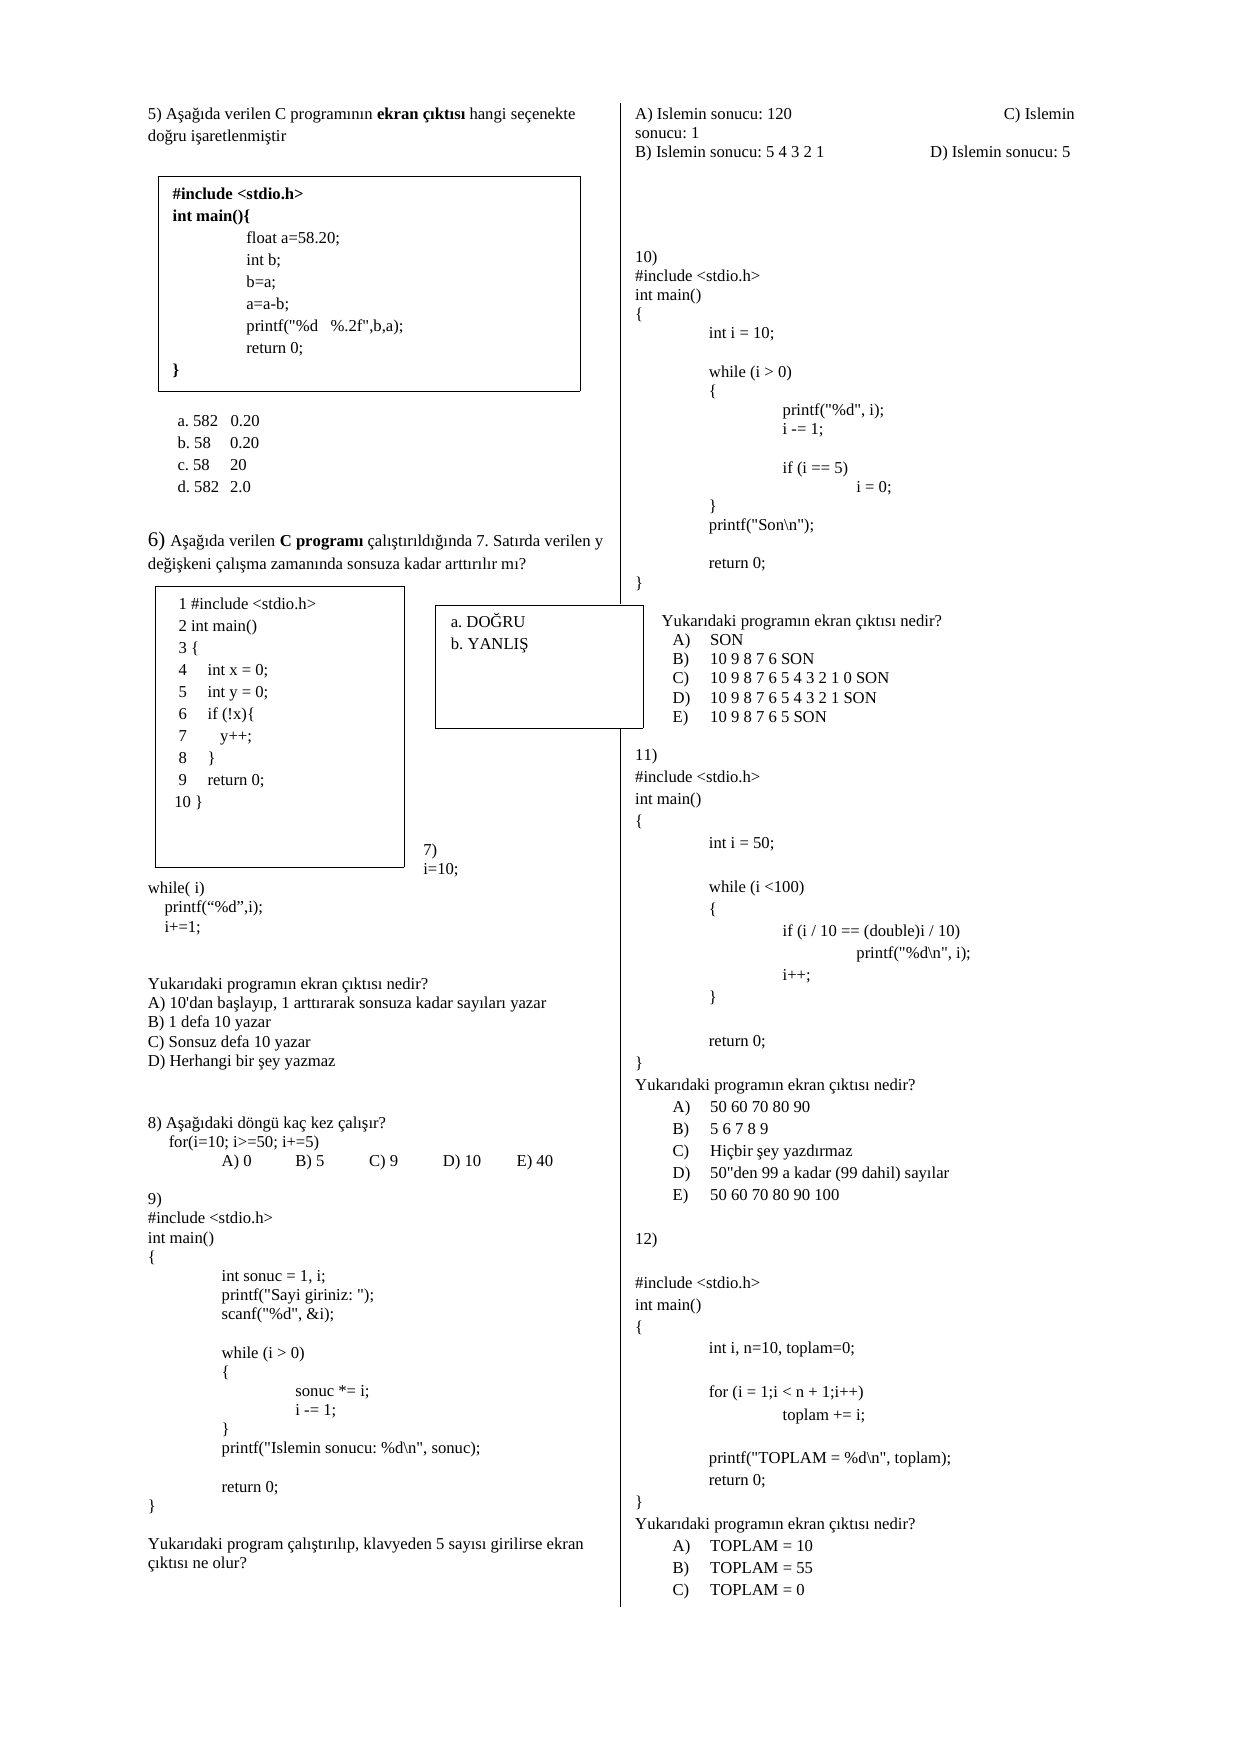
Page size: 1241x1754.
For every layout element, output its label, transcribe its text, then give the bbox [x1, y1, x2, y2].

text Yukarıdaki programın ekran çıktısı nedir? [148, 974, 605, 993]
text printf("TOPLAM = %d\n", toplam); [635, 1448, 1093, 1467]
text int main() [635, 1294, 1093, 1313]
text printf(“%d”,i); [148, 897, 605, 916]
text while (i > 0) [635, 362, 1093, 381]
text Yukarıdaki programın ekran çıktısı nedir? [644, 611, 1093, 630]
list TOPLAM = 0 [672, 1580, 1093, 1599]
list TOPLAM = 10 [672, 1536, 1093, 1555]
text #include <stdio.h> [635, 266, 1093, 285]
text while (i <100) [635, 877, 1093, 896]
text A) Islemin sonucu: 120 C) Islemin sonucu: 1 [635, 103, 1093, 142]
text 5) Aşağıda verilen C programının ekran çıktısı hangi seçenekte doğru işaretlenmiştir [148, 103, 605, 144]
list TOPLAM = 55 [672, 1558, 1093, 1577]
text } [148, 1496, 605, 1515]
text } [635, 496, 1093, 515]
list Hiçbir şey yazdırmaz [672, 1141, 1093, 1160]
text { [635, 304, 1093, 323]
text { [635, 811, 1093, 830]
text { [635, 1316, 1093, 1336]
text b. 58 0.20 [177, 432, 605, 452]
text { [635, 899, 1093, 918]
text c. 58 20 [177, 454, 605, 473]
text if (i == 5) [635, 457, 1093, 477]
text { [148, 1362, 605, 1381]
list 10 9 8 7 6 5 4 3 2 1 0 SON [672, 668, 1093, 687]
text a. 582 0.20 [177, 410, 605, 429]
text #include <stdio.h> [635, 767, 1093, 786]
text while (i > 0) [148, 1342, 605, 1362]
list 10 9 8 7 6 5 SON [672, 707, 1093, 726]
text 9) [148, 1189, 605, 1208]
text i=10; [148, 859, 605, 878]
text 8) Aşağıdaki döngü kaç kez çalışır? [148, 1112, 605, 1132]
text printf("%d\n", i); [635, 943, 1093, 962]
list 50 60 70 80 90 [672, 1097, 1093, 1116]
text i -= 1; [148, 1400, 605, 1419]
text Yukarıdaki programın ekran çıktısı nedir? [635, 1074, 1093, 1094]
text for (i = 1;i < n + 1;i++) [635, 1382, 1093, 1401]
list 50 60 70 80 90 100 [672, 1184, 1093, 1204]
text while( i) [148, 878, 605, 897]
text printf("%d", i); [635, 400, 1093, 419]
text #include <stdio.h> [148, 1208, 605, 1227]
text { [148, 1247, 605, 1266]
text return 0; [635, 1031, 1093, 1050]
text return 0; [148, 1477, 605, 1496]
text return 0; [635, 1470, 1093, 1489]
text int i = 10; [635, 323, 1093, 342]
list 50"den 99 a kadar (99 dahil) sayılar [672, 1162, 1093, 1182]
list 10 9 8 7 6 5 4 3 2 1 SON [672, 687, 1093, 707]
text return 0; [635, 553, 1093, 572]
text int main() [635, 789, 1093, 808]
text int main() [148, 1227, 605, 1247]
text 12) [635, 1228, 1093, 1248]
text int i = 50; [635, 833, 1093, 852]
text } [635, 987, 1093, 1006]
text scanf("%d", &i); [148, 1304, 605, 1323]
text } [635, 1492, 1093, 1511]
text d. 582 2.0 [177, 476, 605, 496]
text for(i=10; i>=50; i+=5) [148, 1132, 605, 1151]
text int sonuc = 1, i; [148, 1266, 605, 1285]
text int main() [635, 285, 1093, 304]
text D) Herhangi bir şey yazmaz [148, 1051, 605, 1070]
list 10 9 8 7 6 SON [672, 649, 1093, 668]
text i -= 1; [635, 419, 1093, 438]
text B) Islemin sonucu: 5 4 3 2 1 D) Islemin sonucu: 5 [635, 142, 1093, 161]
text i++; [635, 965, 1093, 984]
text } [635, 1053, 1093, 1072]
text A) 10'dan başlayıp, 1 arttırarak sonsuza kadar sayıları yazar [148, 993, 605, 1012]
text 7) [405, 840, 605, 859]
text Yukarıdaki programın ekran çıktısı nedir? [635, 1514, 1093, 1533]
text B) 1 defa 10 yazar [148, 1012, 605, 1031]
text A) 0 B) 5 C) 9 D) 10 E) 40 [148, 1151, 605, 1170]
text printf("Islemin sonucu: %d\n", sonuc); [148, 1438, 605, 1457]
list 5 6 7 8 9 [672, 1118, 1093, 1138]
text 11) [635, 745, 1093, 764]
text printf("Sayi giriniz: "); [148, 1285, 605, 1304]
text } [635, 572, 1093, 592]
list SON [672, 630, 1093, 649]
text i+=1; [148, 916, 605, 936]
text i = 0; [635, 477, 1093, 496]
text { [635, 381, 1093, 400]
text sonuc *= i; [148, 1381, 605, 1400]
text printf("Son\n"); [635, 515, 1093, 534]
text if (i / 10 == (double)i / 10) [635, 921, 1093, 940]
text 6) Aşağıda verilen C programı çalıştırıldığında 7. Satırda verilen y değişkeni çalışma zamanında sonsuza kadar arttırılır mı? [148, 527, 605, 573]
text 10) [635, 247, 1093, 266]
text Yukarıdaki program çalıştırılıp, klavyeden 5 sayısı girilirse ekran çıktısı ne olur? [148, 1534, 605, 1572]
text toplam += i; [635, 1404, 1093, 1423]
text #include <stdio.h> [635, 1272, 1093, 1292]
text } [148, 1419, 605, 1438]
text C) Sonsuz defa 10 yazar [148, 1031, 605, 1051]
text int i, n=10, toplam=0; [635, 1338, 1093, 1357]
